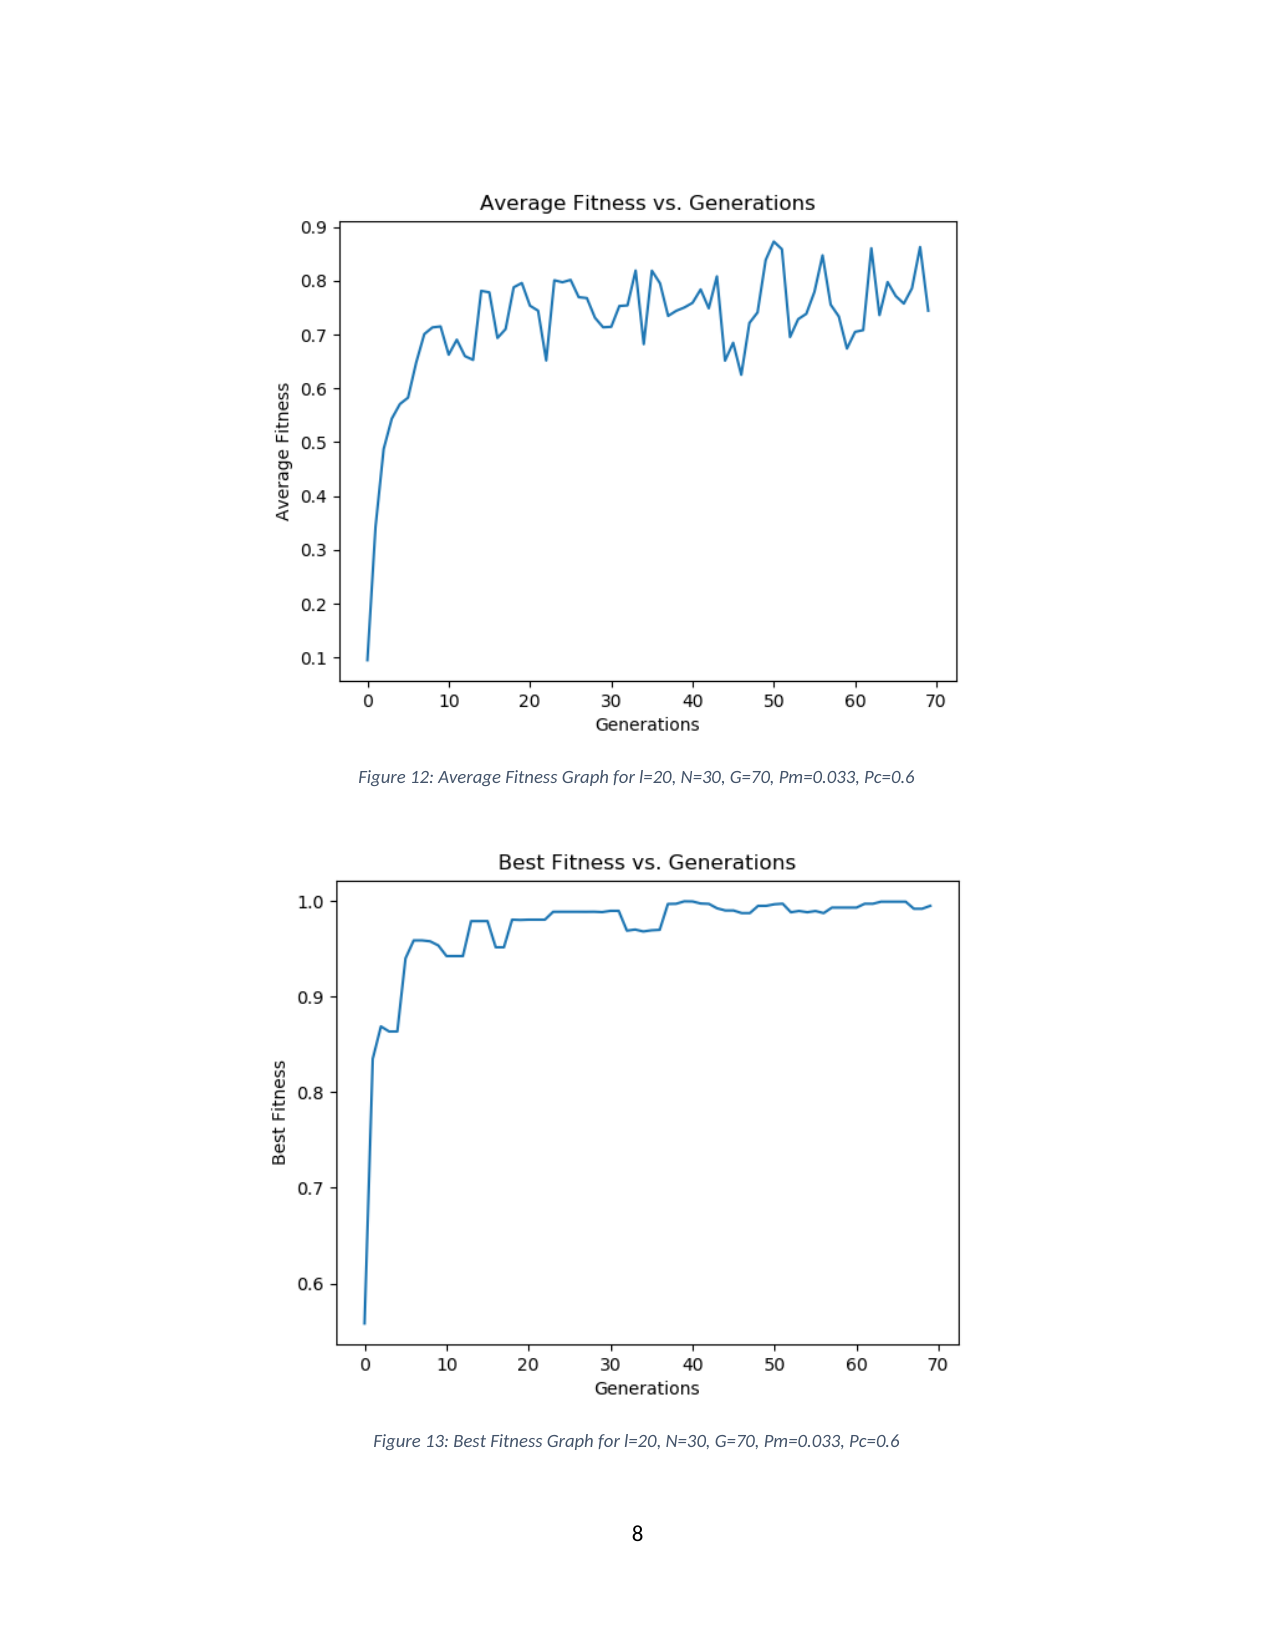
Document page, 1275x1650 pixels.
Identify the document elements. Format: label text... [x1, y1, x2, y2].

picture [236, 808, 1039, 1411]
picture [240, 150, 1035, 747]
